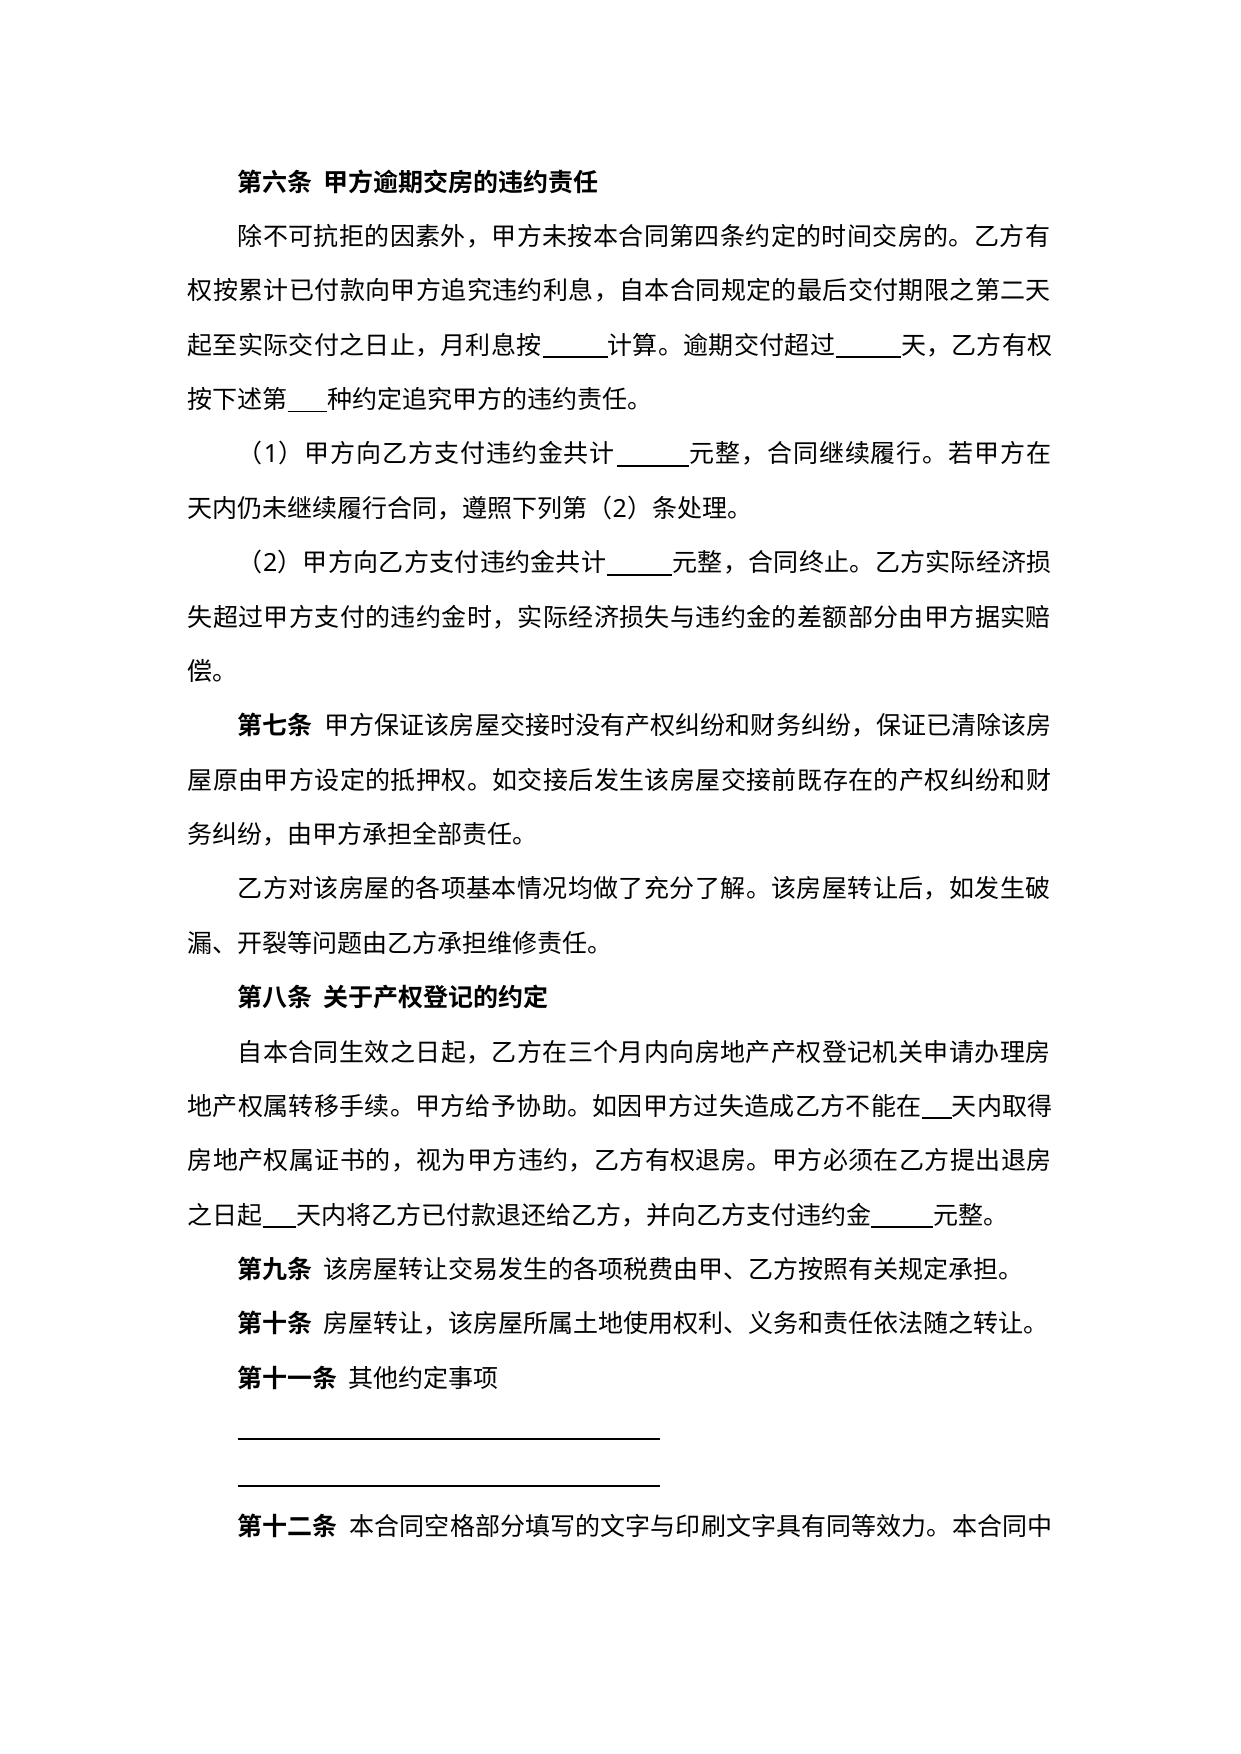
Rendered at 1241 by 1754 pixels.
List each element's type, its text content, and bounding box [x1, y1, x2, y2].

text 第十一条 其他约定事项 [187, 1358, 1053, 1394]
text （2）甲方向乙方支付违约金共计 元整，合同终止。乙方实际经济损失超过甲方支付的违约金时，实际经济损失与违约金的差额部分由甲方据实赔偿。 [187, 543, 1053, 688]
text 第六条 甲方逾期交房的违约责任 [187, 162, 1053, 198]
text 乙方对该房屋的各项基本情况均做了充分了解。该房屋转让后，如发生破漏、开裂等问题由乙方承担维修责任。 [187, 869, 1053, 959]
text 除不可抗拒的因素外，甲方未按本合同第四条约定的时间交房的。乙方有权按累计已付款向甲方追究违约利息，自本合同规定的最后交付期限之第二天起至实际交付之日止，月利息按 计算。逾期交付超过 天，乙方有权按下述第 种约定追究甲方的违约责任。 [187, 216, 1053, 416]
text 第七条 甲方保证该房屋交接时没有产权纠纷和财务纠纷，保证已清除该房屋原由甲方设定的抵押权。如交接后发生该房屋交接前既存在的产权纠纷和财务纠纷，由甲方承担全部责任。 [187, 706, 1053, 851]
text 第十条 房屋转让，该房屋所属土地使用权利、义务和责任依法随之转让。 [187, 1304, 1053, 1340]
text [187, 1506, 1053, 1542]
text 第九条 该房屋转让交易发生的各项税费由甲、乙方按照有关规定承担。 [187, 1249, 1053, 1286]
text 第八条 关于产权登记的约定 [187, 978, 1053, 1014]
text 自本合同生效之日起，乙方在三个月内向房地产产权登记机关申请办理房地产权属转移手续。甲方给予协助。如因甲方过失造成乙方不能在 天内取得房地产权属证书的，视为甲方违约，乙方有权退房。甲方必须在乙方提出退房之日起 天内将乙方已付款退还给乙方，并向乙方支付违约金 元整。 [187, 1032, 1053, 1231]
text （1）甲方向乙方支付违约金共计 元整，合同继续履行。若甲方在 天内仍未继续履行合同，遵照下列第（2）条处理。 [187, 434, 1053, 524]
